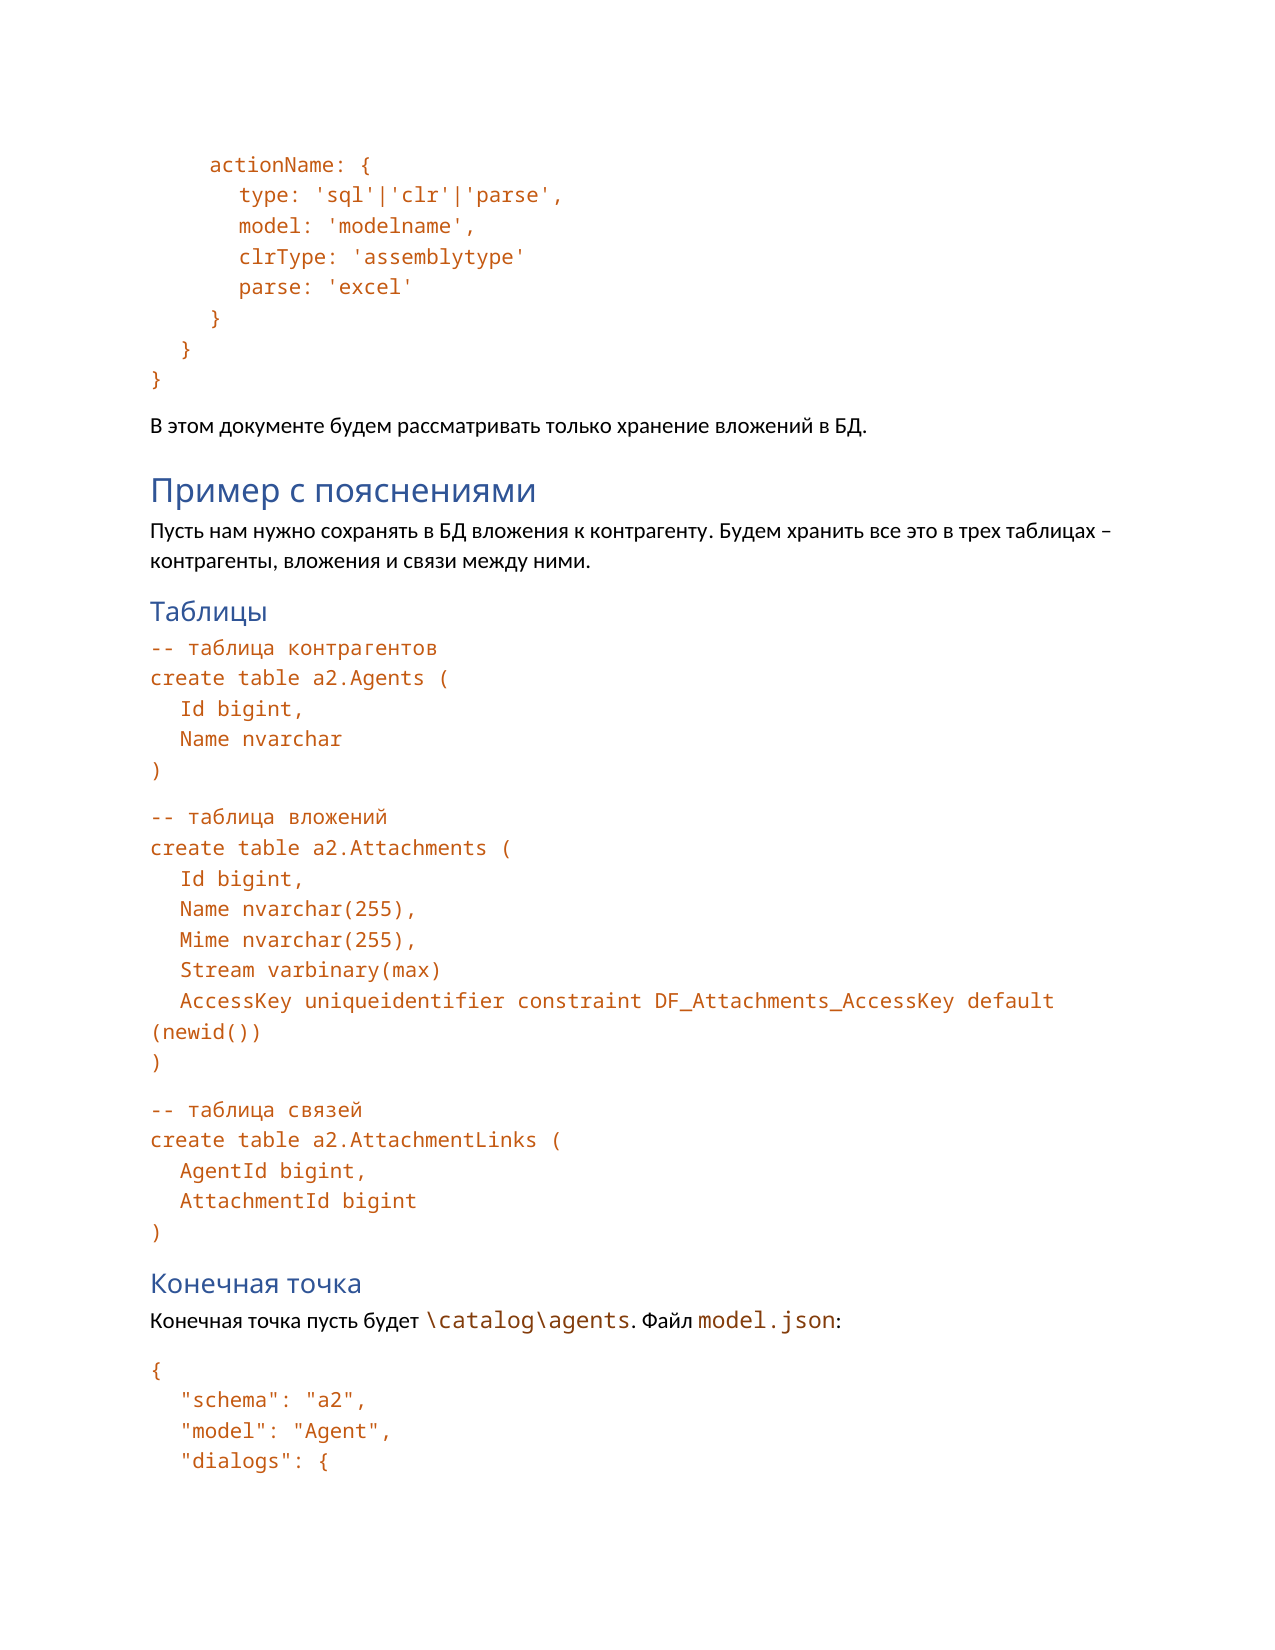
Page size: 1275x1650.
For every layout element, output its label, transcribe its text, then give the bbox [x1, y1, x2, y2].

text -- таблица контрагентов create table a2.Agents ( Id bigint, Name nvarchar ) [150, 633, 1125, 784]
text Пусть нам нужно сохранять в БД вложения к контрагенту. Будем хранить все это в трех таблицах – контрагенты, вложения и связи между ними. [150, 516, 1125, 574]
text -- таблица вложений create table a2.Attachments ( Id bigint, Name nvarchar(255), Mime nvarchar(255), Stream varbinary(max) AccessKey uniqueidentifier constraint DF_Attachments_AccessKey default (newid()) ) [150, 802, 1125, 1076]
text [150, 150, 1125, 393]
text В этом документе будем рассматривать только хранение вложений в БД. [150, 412, 1125, 440]
subtitle Конечная точка [150, 1264, 1125, 1301]
text -- таблица связей create table a2.AttachmentLinks ( AgentId bigint, AttachmentId bigint ) [150, 1095, 1125, 1246]
text Конечная точка пусть будет \catalog\agents. Файл model.json: [150, 1304, 1125, 1336]
subtitle Пример с пояснениями [150, 467, 1125, 512]
subtitle Таблицы [150, 593, 1125, 630]
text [150, 1355, 1125, 1475]
